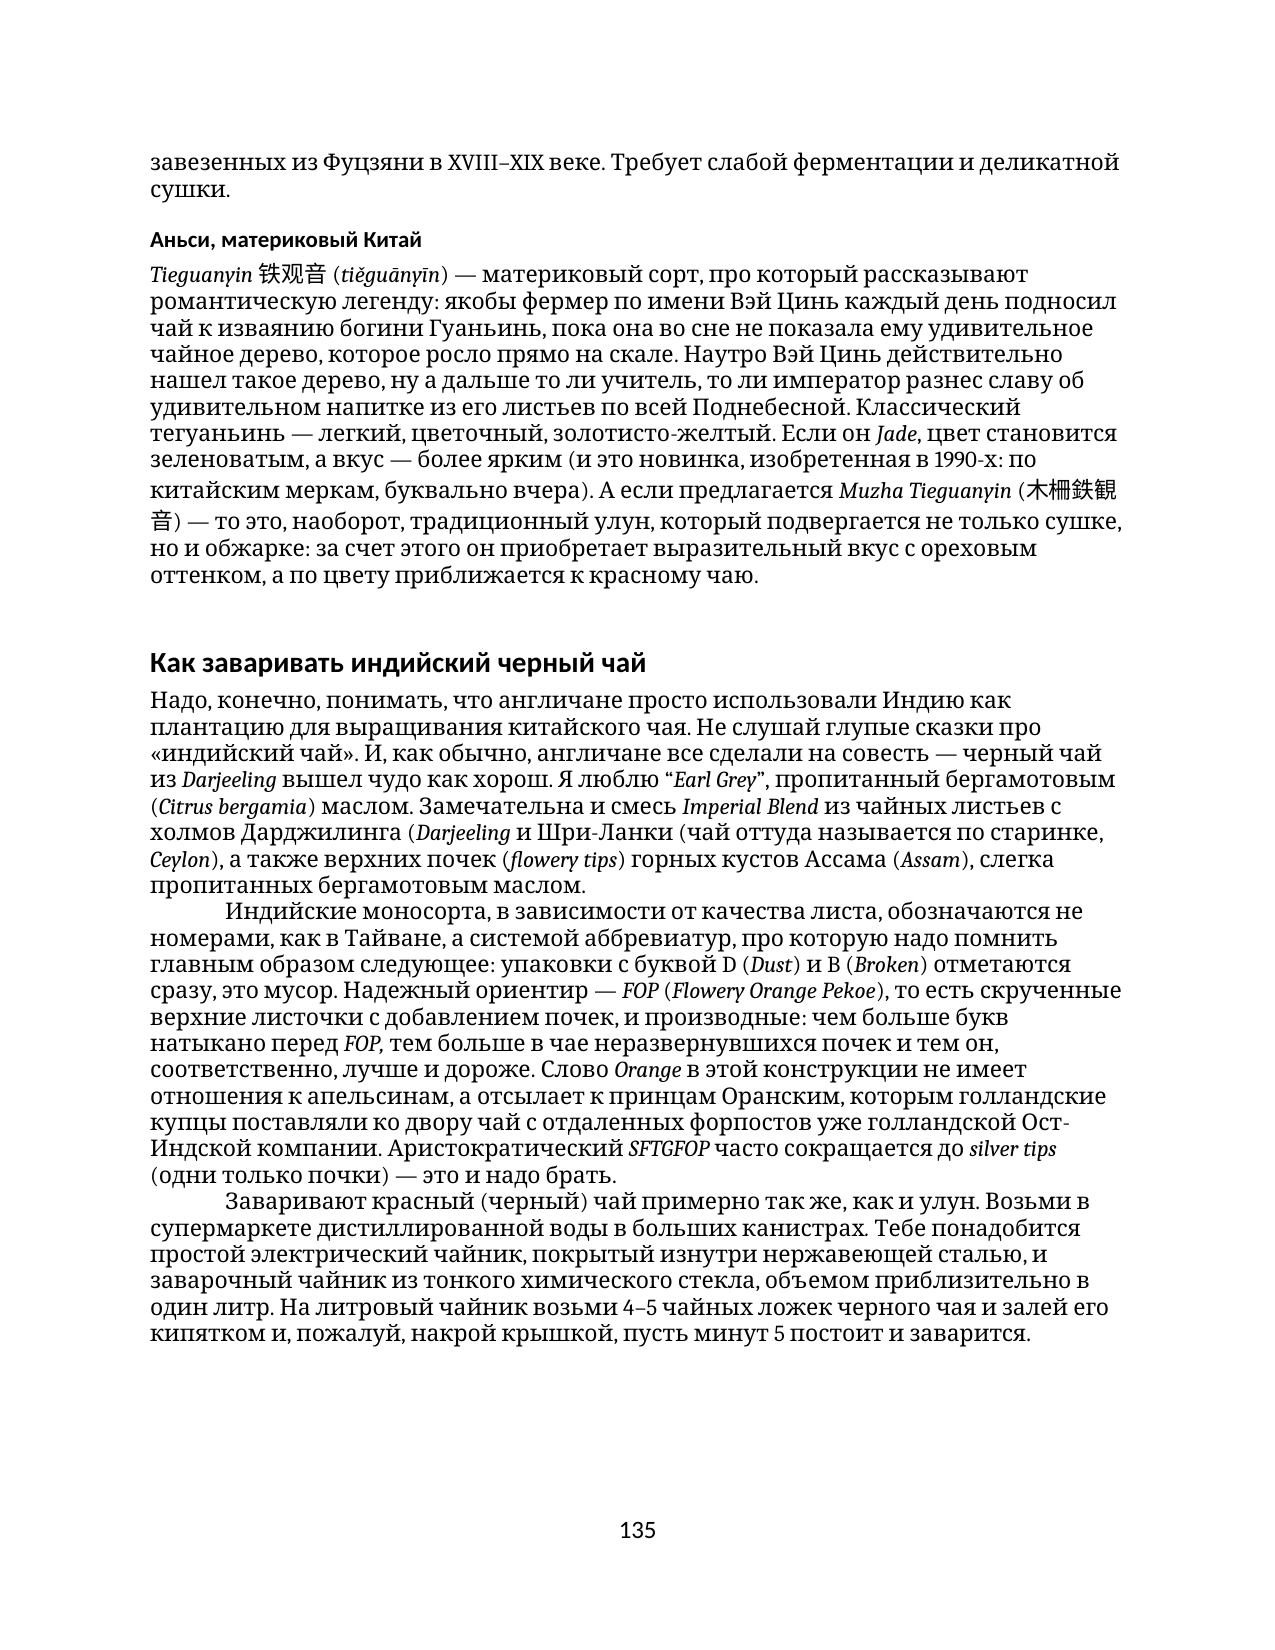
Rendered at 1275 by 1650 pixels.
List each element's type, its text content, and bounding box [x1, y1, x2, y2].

subtitle Аньси, материковый Китай [150, 226, 1125, 254]
text Надо, конечно, понимать, что англичане просто использовали Индию как плантацию для выращивания китайского чая. Не слушай глупые сказки про «индийский чай». И, как обычно, англичане все сделали на совесть — черный чай из Darjeeling вышел чудо как хорош. Я люблю “Earl Grey”, пропитанный бергамотовым (Citrus bergamia) маслом. Замечательна и смесь Imperial Blend из чайных листьев с холмов Дарджилинга (Darjeeling и Шри-Ланки (чай оттуда называется по старинке, Ceylon), а также верхних почек (flowery tips) горных кустов Ассама (Assam), слегка пропитанных бергамотовым маслом. [150, 688, 1125, 899]
subtitle Как заваривать индийский черный чай [150, 644, 1125, 680]
text Индийские моносорта, в зависимости от качества листа, обозначаются не номерами, как в Тайване, а системой аббревиатур, про которую надо помнить главным образом следующее: упаковки с буквой D (Dust) и B (Broken) отметаются сразу, это мусор. Надежный ориентир — FOP (Flowery Orange Pekoe), то есть скрученные верхние листочки с добавлением почек, и производные: чем больше букв натыкано перед FOP, тем больше в чае неразвернувшихся почек и тем он, соответственно, лучше и дороже. Слово Orange в этой конструкции не имеет отношения к апельсинам, а отсылает к принцам Оранским, которым голландские купцы поставляли ко двору чай с отдаленных форпостов уже голландской Ост-Индской компании. Аристократический SFTGFOP часто сокращается до silver tips (одни только почки) — это и надо брать. [150, 899, 1125, 1189]
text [150, 150, 1125, 203]
text Tieguanyin 铁观音 (tiěguānyīn) — материковый сорт, про который рассказывают романтическую легенду: якобы фермер по имени Вэй Цинь каждый день подносил чай к изваянию богини Гуаньинь, пока она во сне не показала ему удивительное чайное дерево, которое росло прямо на скале. Наутро Вэй Цинь действительно нашел такое дерево, ну а дальше то ли учитель, то ли император разнес славу об удивительном напитке из его листьев по всей Поднебесной. Классический тегуаньинь — легкий, цветочный, золотисто-желтый. Если он Jade, цвет становится зеленоватым, а вкус — более ярким (и это новинка, изобретенная в 1990-х: по китайским меркам, буквально вчера). А если предлагается Muzha Tieguanyin (木柵鉄観音) — то это, наоборот, традиционный улун, который подвергается не только сушке, но и обжарке: за счет этого он приобретает выразительный вкус с ореховым оттенком, а по цвету приближается к красному чаю. [150, 258, 1125, 589]
text Заваривают красный (черный) чай примерно так же, как и улун. Возьми в супермаркете дистиллированной воды в больших канистрах. Тебе понадобится простой электрический чайник, покрытый изнутри нержавеющей сталью, и заварочный чайник из тонкого химического стекла, объемом приблизительно в один литр. На литровый чайник возьми 4–5 чайных ложек черного чая и залей его кипятком и, пожалуй, накрой крышкой, пусть минут 5 постоит и заварится. [150, 1189, 1125, 1347]
